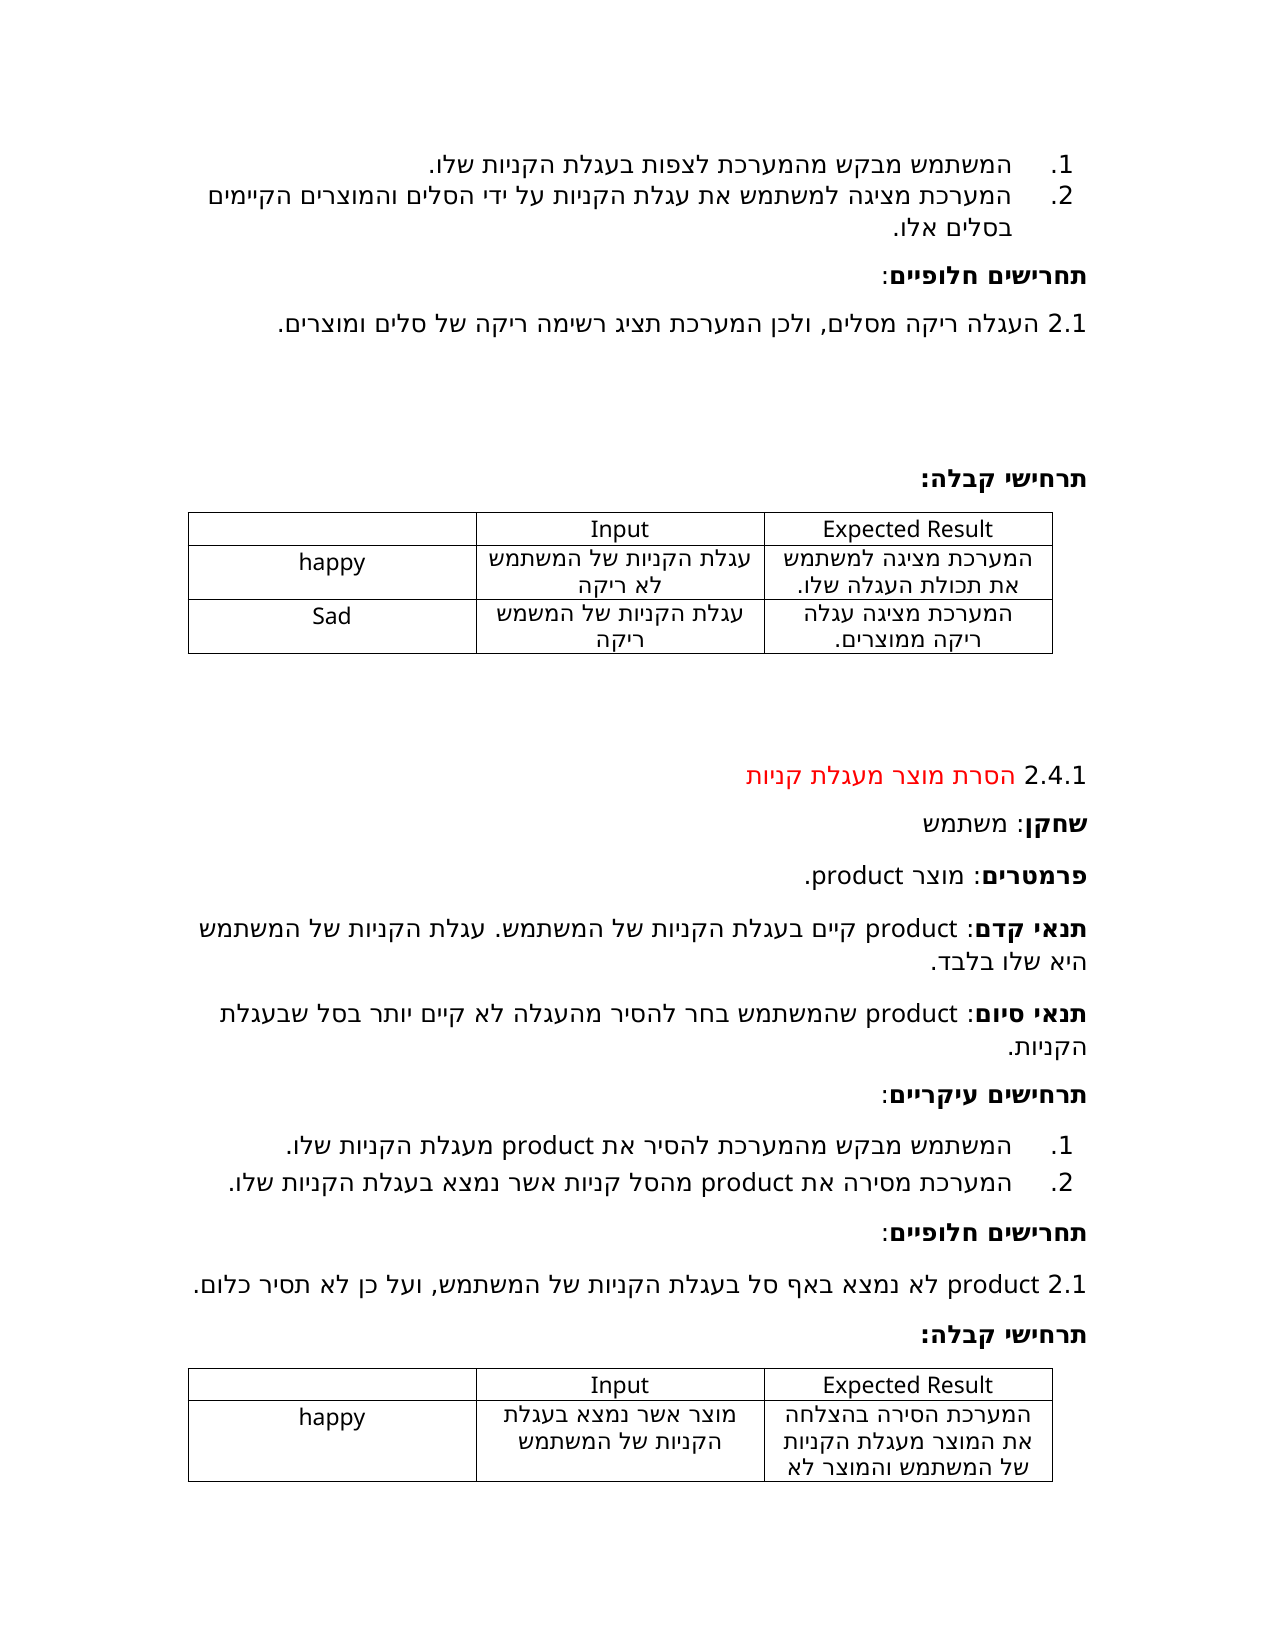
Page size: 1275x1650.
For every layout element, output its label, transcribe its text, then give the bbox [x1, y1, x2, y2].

table_header [189, 513, 476, 544]
table_cell המערכת הסירה בהצלחה את המוצר מעגלת הקניות של המשתמש והמוצר לא קיים בעגלה יותר. [765, 1401, 1052, 1481]
text 2.1 העגלה ריקה מסלים, ולכן המערכת תציג רשימה ריקה של סלים ומוצרים. [187, 309, 1087, 338]
table_header Input [477, 513, 764, 544]
text פרמטרים: מוצר product. [187, 857, 1087, 892]
table_cell עגלת הקניות של המשמש ריקה [477, 600, 764, 653]
list המערכת מסירה את product מהסל קניות אשר נמצא בעגלת הקניות שלו. [187, 1165, 1050, 1199]
list המשתמש מבקש מהמערכת לצפות בעגלת הקניות שלו. [187, 150, 1050, 179]
text תרחישים עיקריים: [187, 1080, 1087, 1109]
list המערכת מציגה למשתמש את עגלת הקניות על ידי הסלים והמוצרים הקיימים בסלים אלו. [187, 181, 1050, 242]
table_cell happy [189, 546, 476, 599]
table_cell המערכת מציגה למשתמש את תכולת העגלה שלו. [765, 546, 1052, 599]
table_header Input [477, 1369, 764, 1400]
table_header Expected Result [765, 1369, 1052, 1400]
text תנאי קדם: product קיים בעגלת הקניות של המשתמש. עגלת הקניות של המשתמש היא שלו בלבד. [187, 911, 1087, 976]
table_header Expected Result [765, 513, 1052, 544]
text שחקן: משתמש [187, 809, 1087, 838]
text תרחישי קבלה: [187, 1320, 1087, 1349]
table_cell happy [189, 1401, 476, 1481]
list המשתמש מבקש מהמערכת להסיר את product מעגלת הקניות שלו. [187, 1128, 1050, 1162]
text תנאי סיום: product שהמשתמש בחר להסיר מהעגלה לא קיים יותר בסל שבעגלת הקניות. [187, 995, 1087, 1061]
table_cell המערכת מציגה עגלה ריקה ממוצרים. [765, 600, 1052, 653]
text תחרישים חלופיים: [187, 261, 1087, 290]
table_cell מוצר אשר נמצא בעגלת הקניות של המשתמש [477, 1401, 764, 1481]
text 2.1 product לא נמצא באף סל בעגלת הקניות של המשתמש, ועל כן לא תסיר כלום. [187, 1266, 1087, 1300]
text תחרישים חלופיים: [187, 1218, 1087, 1247]
text תרחישי קבלה: [187, 464, 1087, 493]
table_header [189, 1369, 476, 1400]
table_cell Sad [189, 600, 476, 653]
table_cell עגלת הקניות של המשתמש לא ריקה [477, 546, 764, 599]
text 2.4.1 הסרת מוצר מעגלת קניות [187, 761, 1087, 790]
